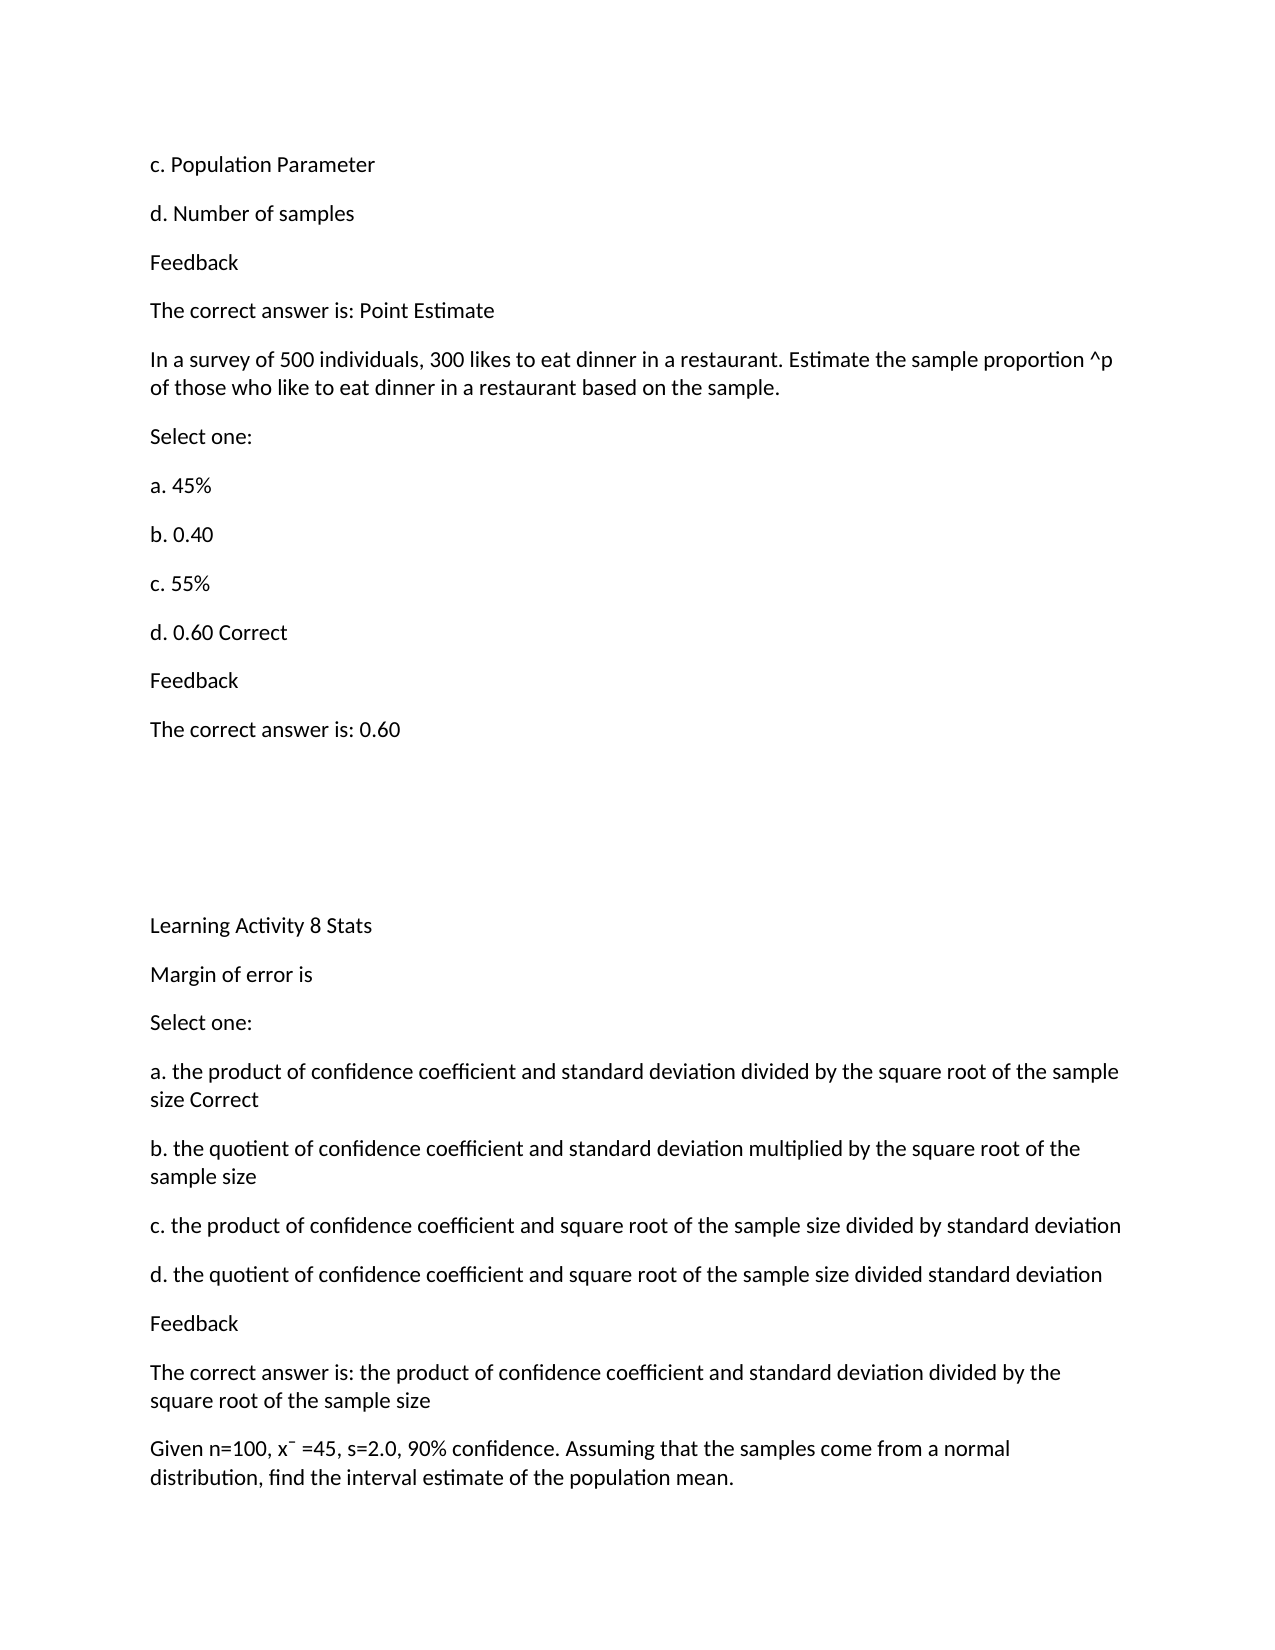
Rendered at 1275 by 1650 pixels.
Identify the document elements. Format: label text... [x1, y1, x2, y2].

text Select one: [150, 422, 1125, 450]
text In a survey of 500 individuals, 300 likes to eat dinner in a restaurant. Estimate the sample proportion ^p of those who like to eat dinner in a restaurant based on the sample. [150, 345, 1125, 401]
text Feedback [150, 667, 1125, 694]
text Select one: [150, 1008, 1125, 1037]
text b. 0.40 [150, 520, 1125, 548]
text b. the quotient of confidence coefficient and standard deviation multiplied by the square root of the sample size [150, 1134, 1125, 1190]
text Given n=100, x¯ =45, s=2.0, 90% confidence. Assuming that the samples come from a normal distribution, find the interval estimate of the population mean. [150, 1434, 1125, 1491]
text The correct answer is: Point Estimate [150, 297, 1125, 324]
text d. the quotient of confidence coefficient and square root of the sample size divided standard deviation [150, 1260, 1125, 1288]
text Margin of error is [150, 960, 1125, 988]
text c. the product of confidence coefficient and square root of the sample size divided by standard deviation [150, 1211, 1125, 1239]
text Feedback [150, 1309, 1125, 1337]
text a. 45% [150, 471, 1125, 499]
text d. 0.60 Correct [150, 618, 1125, 646]
text Learning Activity 8 Stats [150, 911, 1125, 939]
text The correct answer is: 0.60 [150, 715, 1125, 743]
text d. Number of samples [150, 199, 1125, 227]
text c. 55% [150, 569, 1125, 597]
text The correct answer is: the product of confidence coefficient and standard deviation divided by the square root of the sample size [150, 1358, 1125, 1414]
text Feedback [150, 248, 1125, 276]
text c. Population Parameter [150, 150, 1125, 178]
text a. the product of confidence coefficient and standard deviation divided by the square root of the sample size Correct [150, 1057, 1125, 1113]
